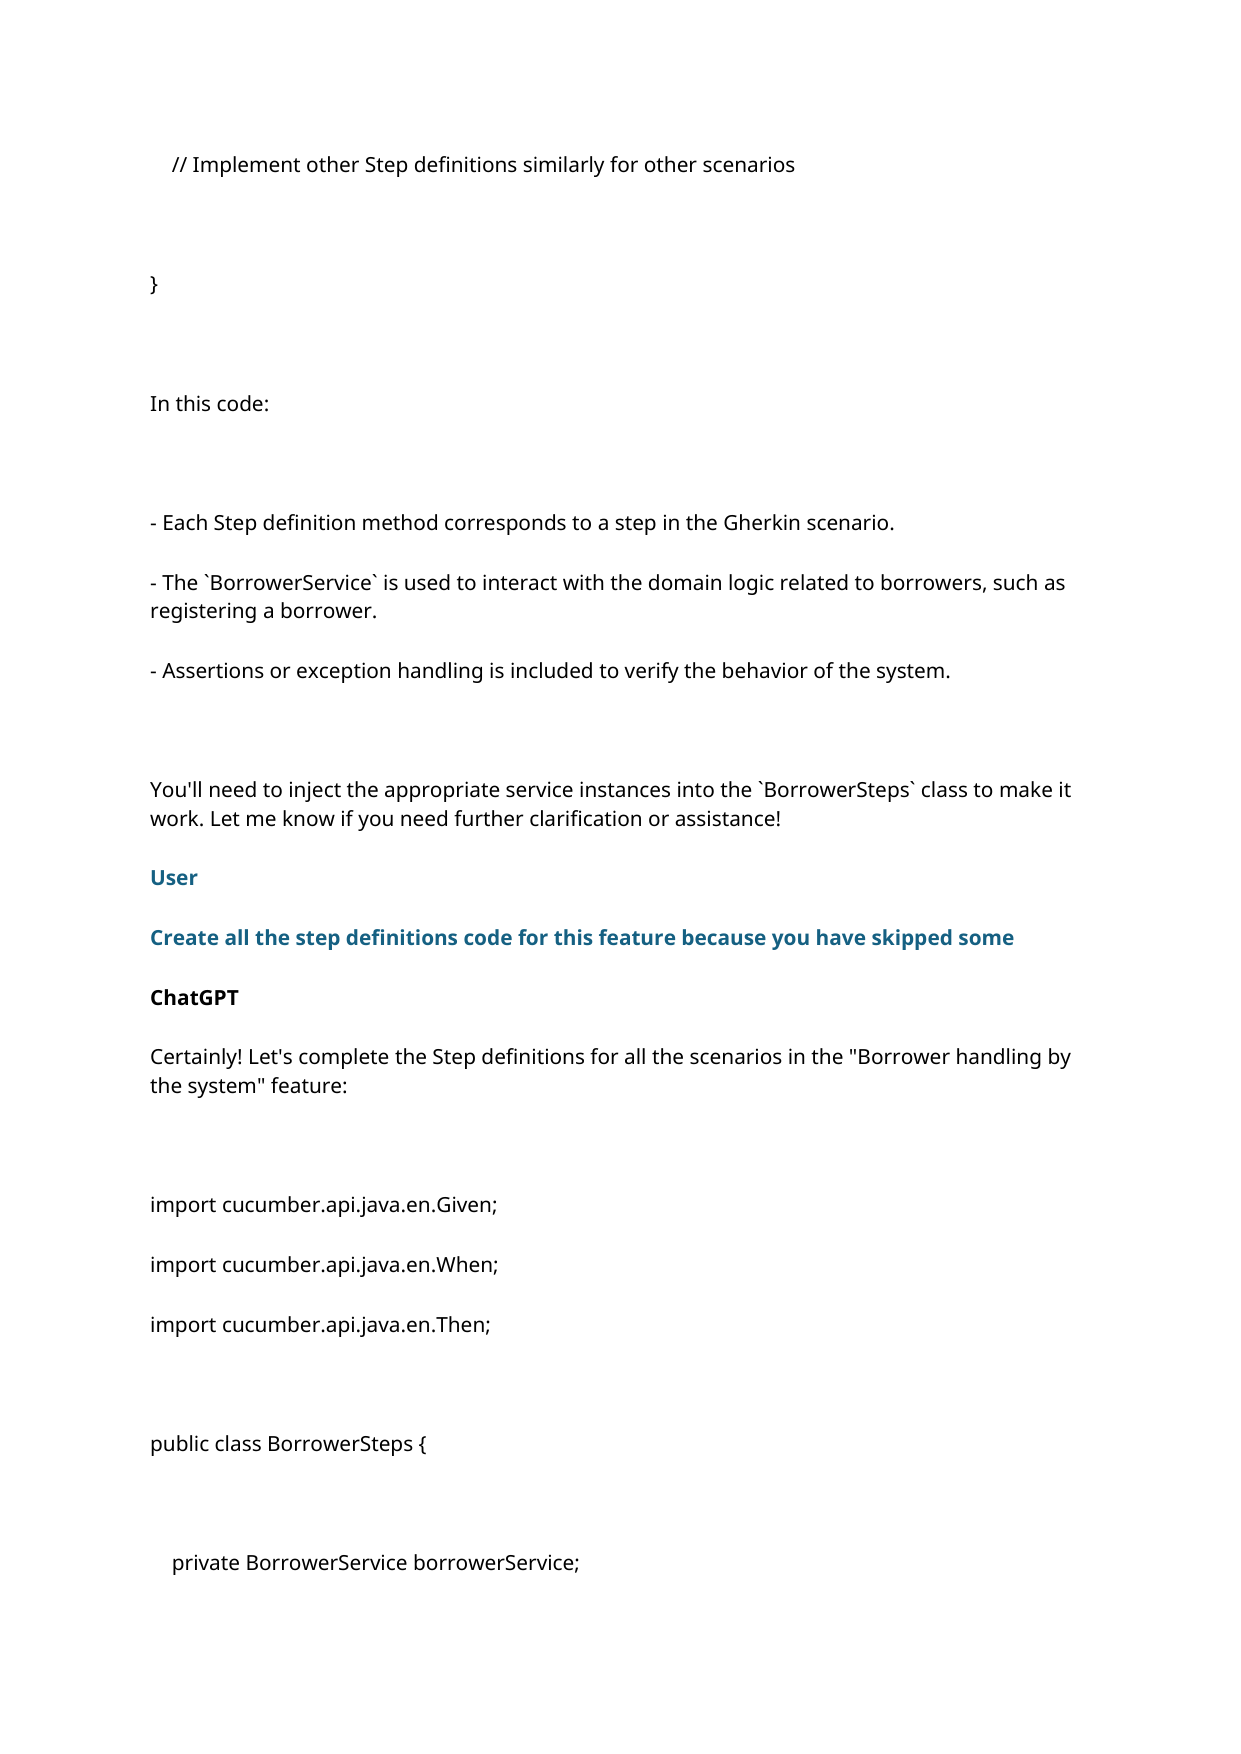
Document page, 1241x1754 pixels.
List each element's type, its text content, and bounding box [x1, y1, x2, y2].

text import cucumber.api.java.en.Given; [150, 1190, 1090, 1219]
text // Implement other Step definitions similarly for other scenarios [150, 150, 1090, 178]
text private BorrowerService borrowerService; [150, 1548, 1090, 1577]
text You'll need to inject the appropriate service instances into the `BorrowerSteps` class to make it work. Let me know if you need further clarification or assistance! [150, 775, 1090, 832]
text ChatGPT [150, 983, 1090, 1011]
text } [150, 269, 1090, 298]
text Create all the step definitions code for this feature because you have skipped some [150, 923, 1090, 952]
text In this code: [150, 389, 1090, 417]
text import cucumber.api.java.en.When; [150, 1250, 1090, 1278]
text - Each Step definition method corresponds to a step in the Gherkin scenario. [150, 508, 1090, 537]
text - The `BorrowerService` is used to interact with the domain logic related to borrowers, such as registering a borrower. [150, 568, 1090, 625]
text Certainly! Let's complete the Step definitions for all the scenarios in the "Borrower handling by the system" feature: [150, 1042, 1090, 1099]
text - Assertions or exception handling is included to verify the behavior of the system. [150, 656, 1090, 684]
text public class BorrowerSteps { [150, 1429, 1090, 1457]
text import cucumber.api.java.en.Then; [150, 1310, 1090, 1338]
text User [150, 863, 1090, 892]
